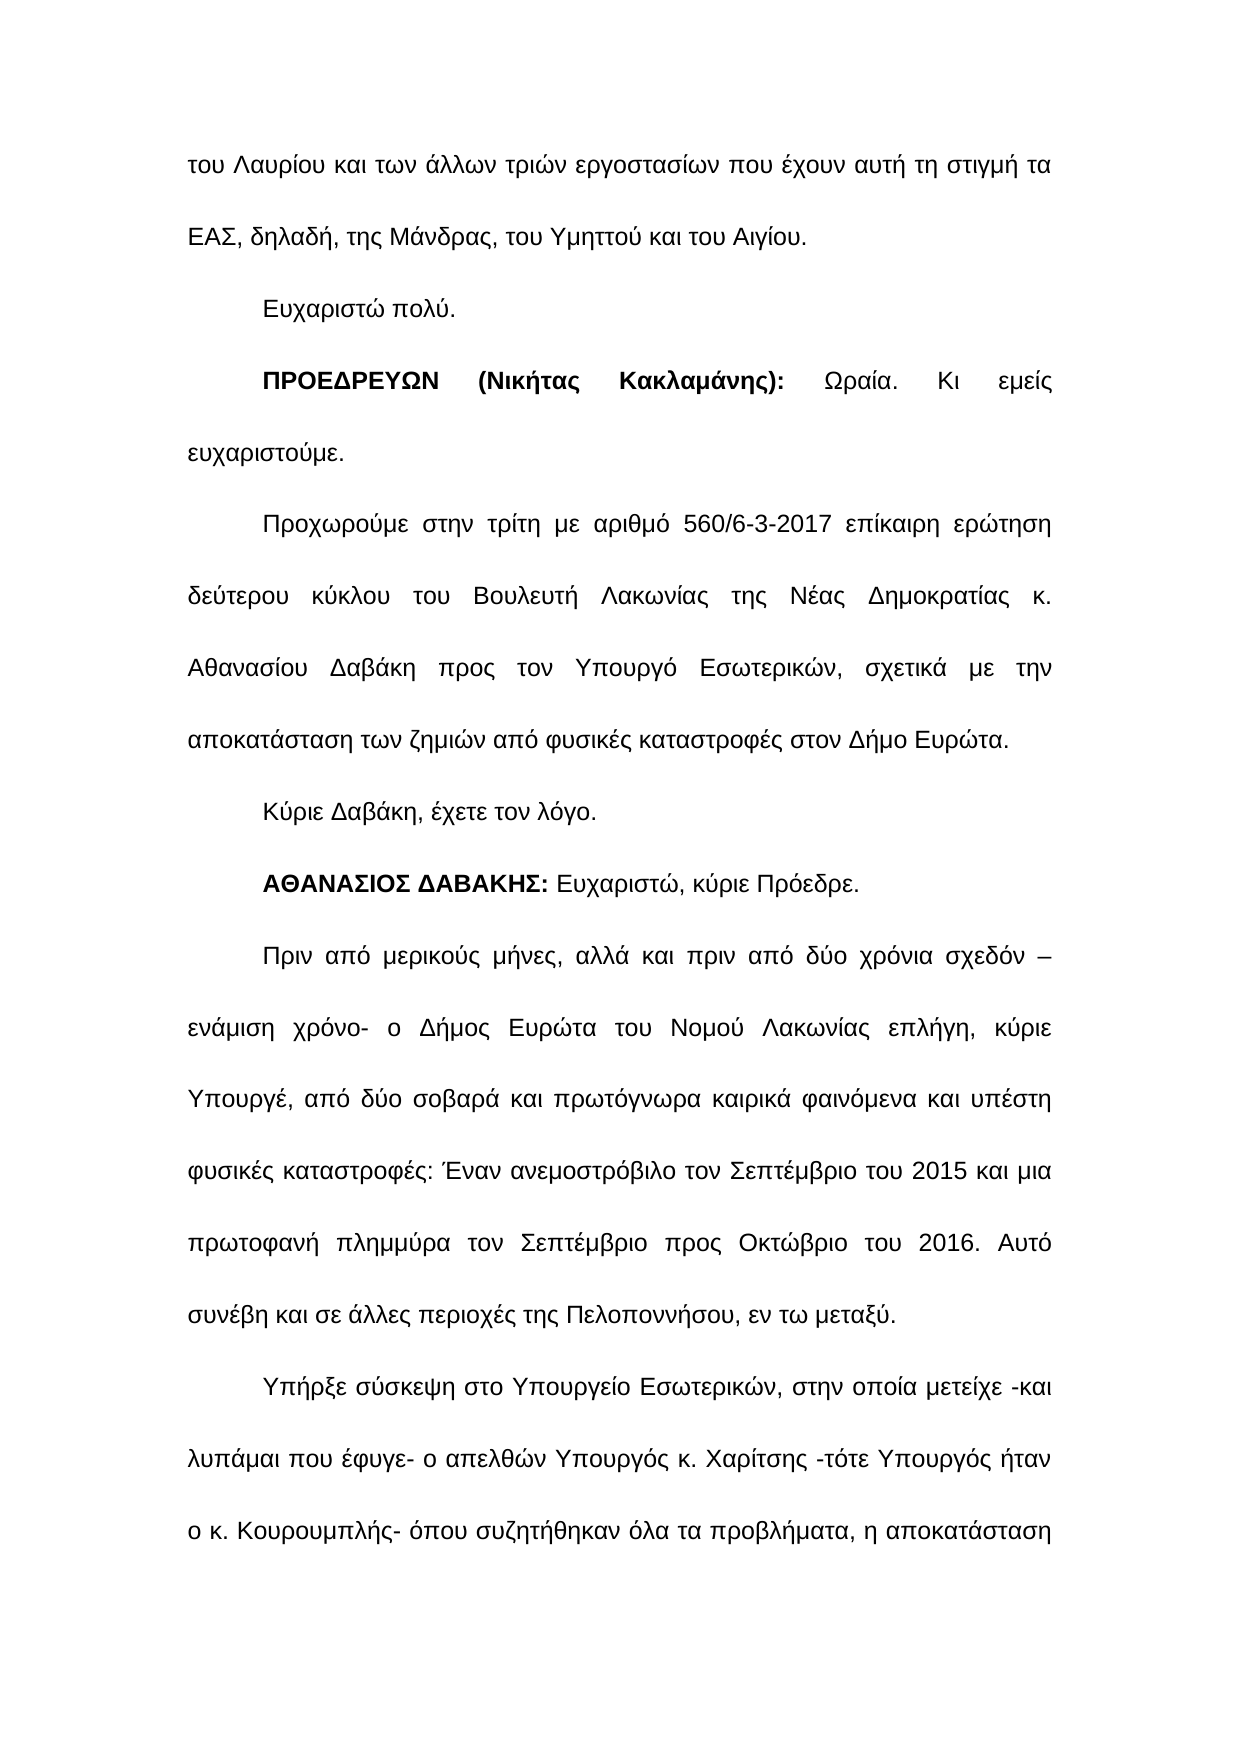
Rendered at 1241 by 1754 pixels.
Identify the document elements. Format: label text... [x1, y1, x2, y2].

text ΠΡΟΕΔΡΕΥΩΝ (Νικήτας Κακλαμάνης): Ωραία. Κι εμείς ευχαριστούμε. [187, 366, 1053, 466]
text Κύριε Δαβάκη, έχετε τον λόγο. [187, 797, 1053, 826]
text Προχωρούμε στην τρίτη με αριθμό 560/6-3-2017 επίκαιρη ερώτηση δεύτερου κύκλου του Βουλευτή Λακωνίας της Νέας Δημοκρατίας κ. Αθανασίου Δαβάκη προς τον Υπουργό Εσωτερικών, σχετικά με την αποκατάσταση των ζημιών από φυσικές καταστροφές στον Δήμο Ευρώτα. [187, 509, 1053, 754]
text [187, 150, 1053, 251]
text ΑΘΑΝΑΣΙΟΣ ΔΑΒΑΚΗΣ: Ευχαριστώ, κύριε Πρόεδρε. [187, 869, 1053, 897]
text Πριν από μερικούς μήνες, αλλά και πριν από δύο χρόνια σχεδόν –ενάμιση χρόνο- ο Δήμος Ευρώτα του Νομού Λακωνίας επλήγη, κύριε Υπουργέ, από δύο σοβαρά και πρωτόγνωρα καιρικά φαινόμενα και υπέστη φυσικές καταστροφές: Έναν ανεμοστρόβιλο τον Σεπτέμβριο του 2015 και μια πρωτοφανή πλημμύρα τον Σεπτέμβριο προς Οκτώβριο του 2016. Αυτό συνέβη και σε άλλες περιοχές της Πελοποννήσου, εν τω μεταξύ. [187, 941, 1053, 1329]
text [187, 1372, 1053, 1544]
text Ευχαριστώ πολύ. [187, 294, 1053, 322]
